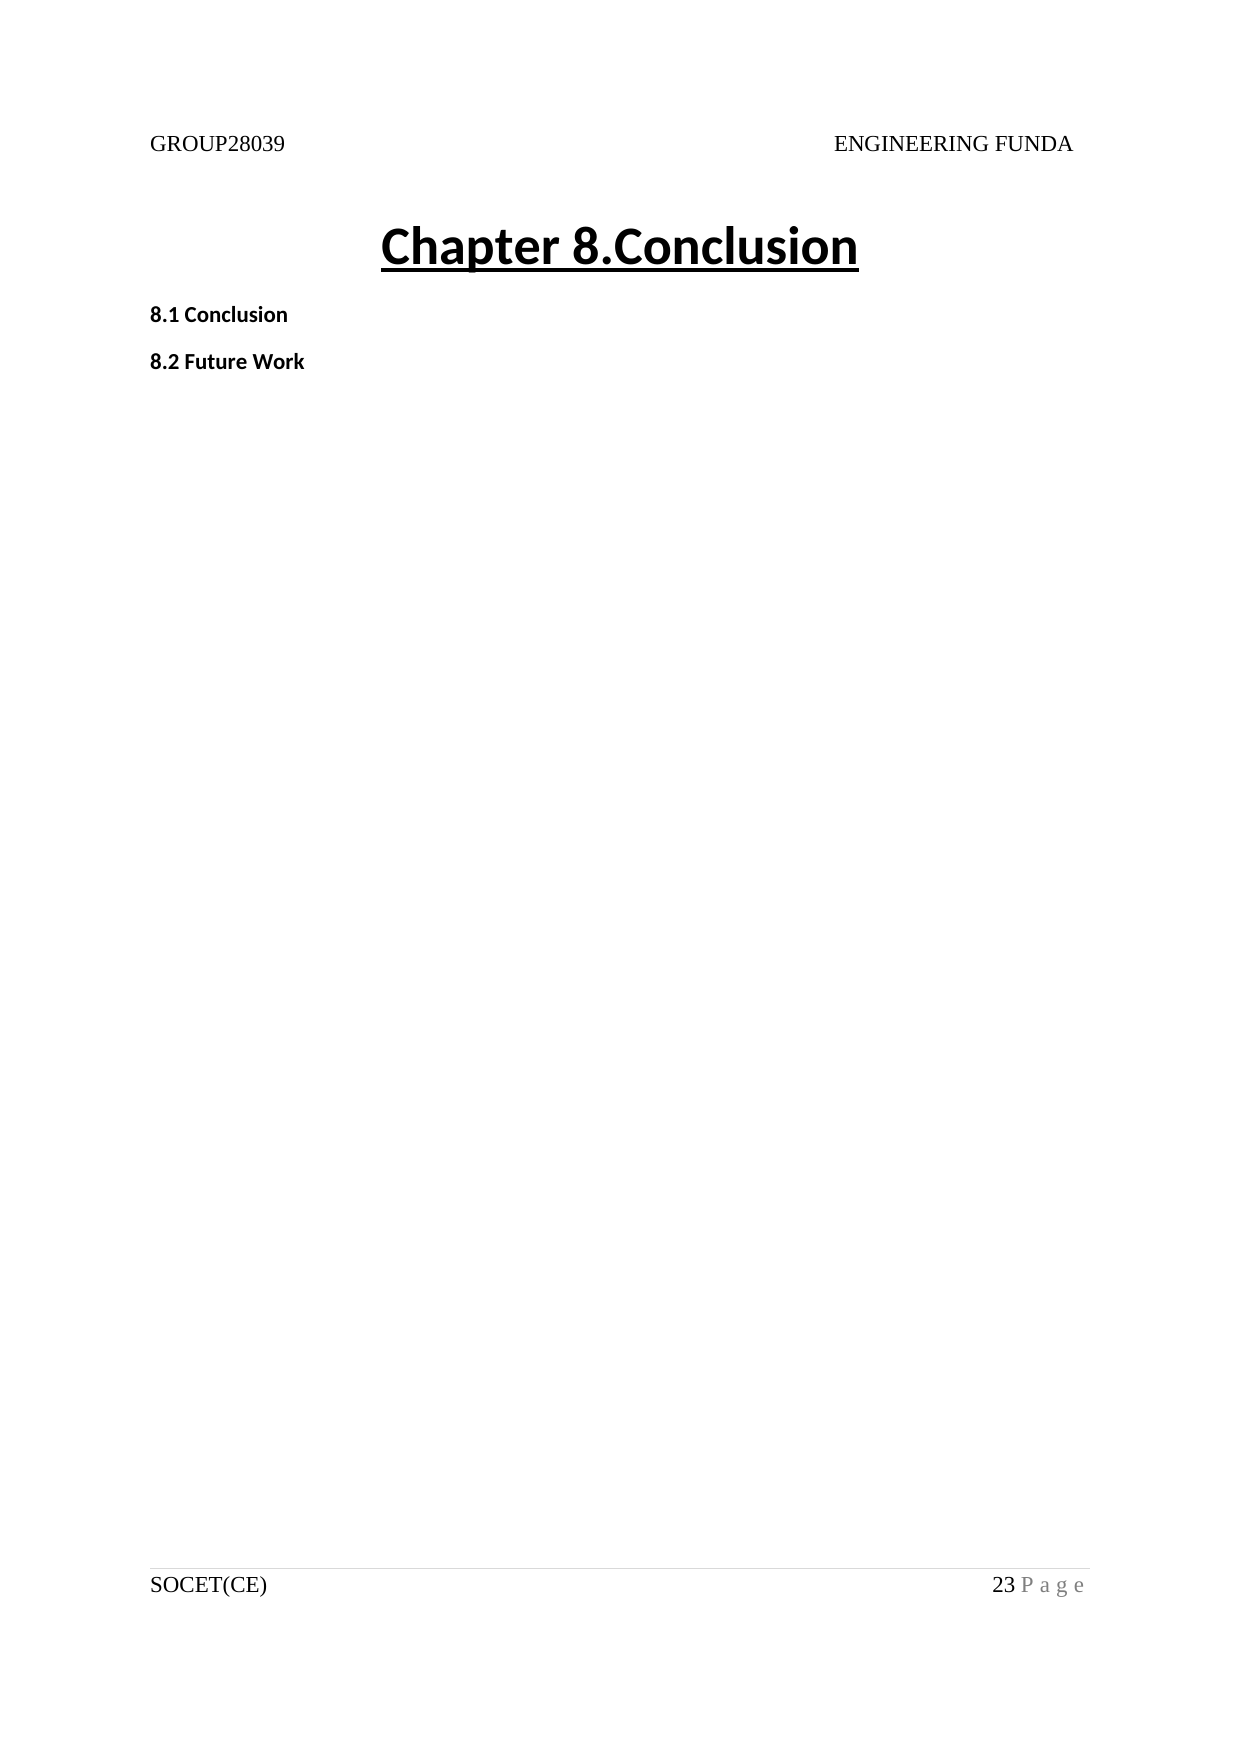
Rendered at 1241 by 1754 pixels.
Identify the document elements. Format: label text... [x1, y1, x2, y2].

text Chapter 8.Conclusion [150, 212, 1090, 278]
text 8.2 Future Work [150, 347, 1090, 375]
text 8.1 Conclusion [150, 300, 1090, 328]
